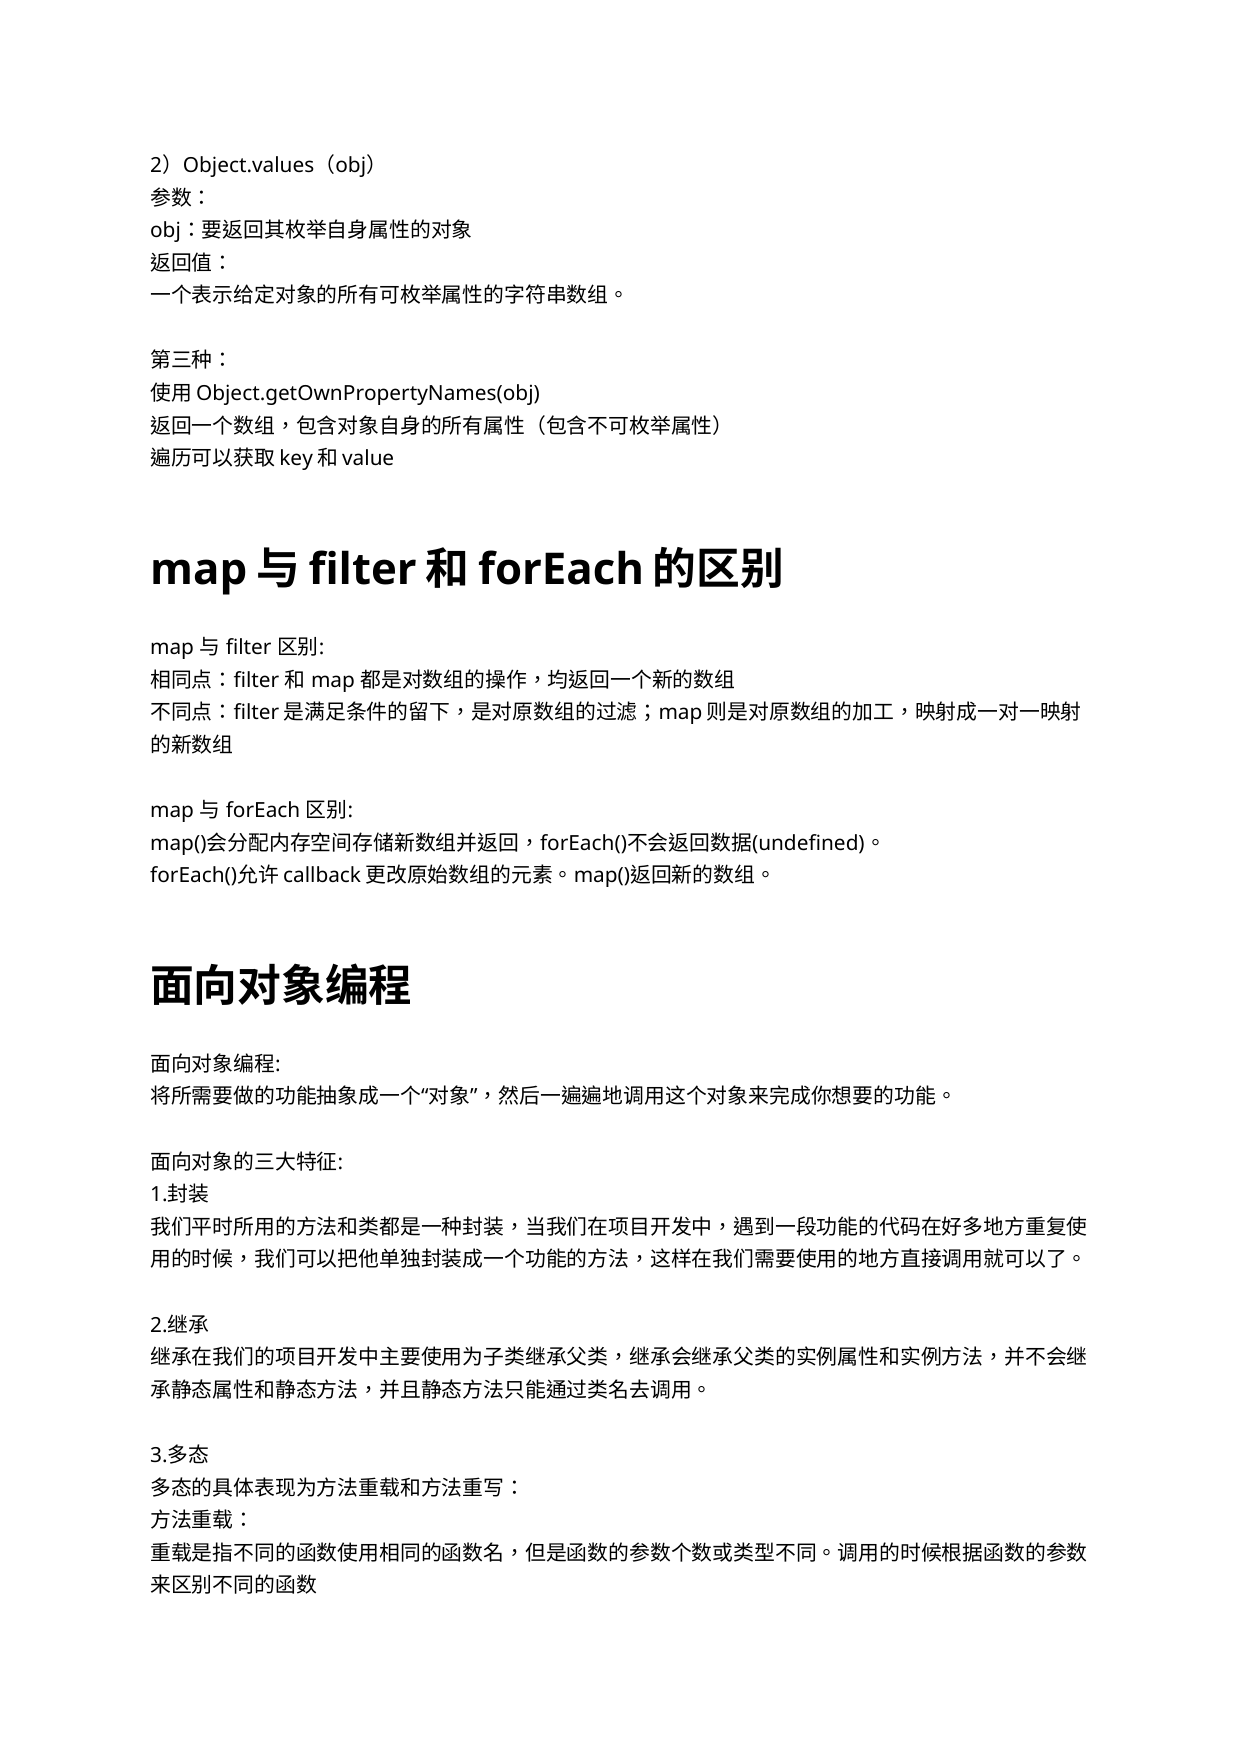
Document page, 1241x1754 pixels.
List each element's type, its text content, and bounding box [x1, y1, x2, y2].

subtitle map与filter和forEach的区别 [150, 537, 1090, 597]
subtitle 面向对象编程 [150, 954, 1090, 1014]
